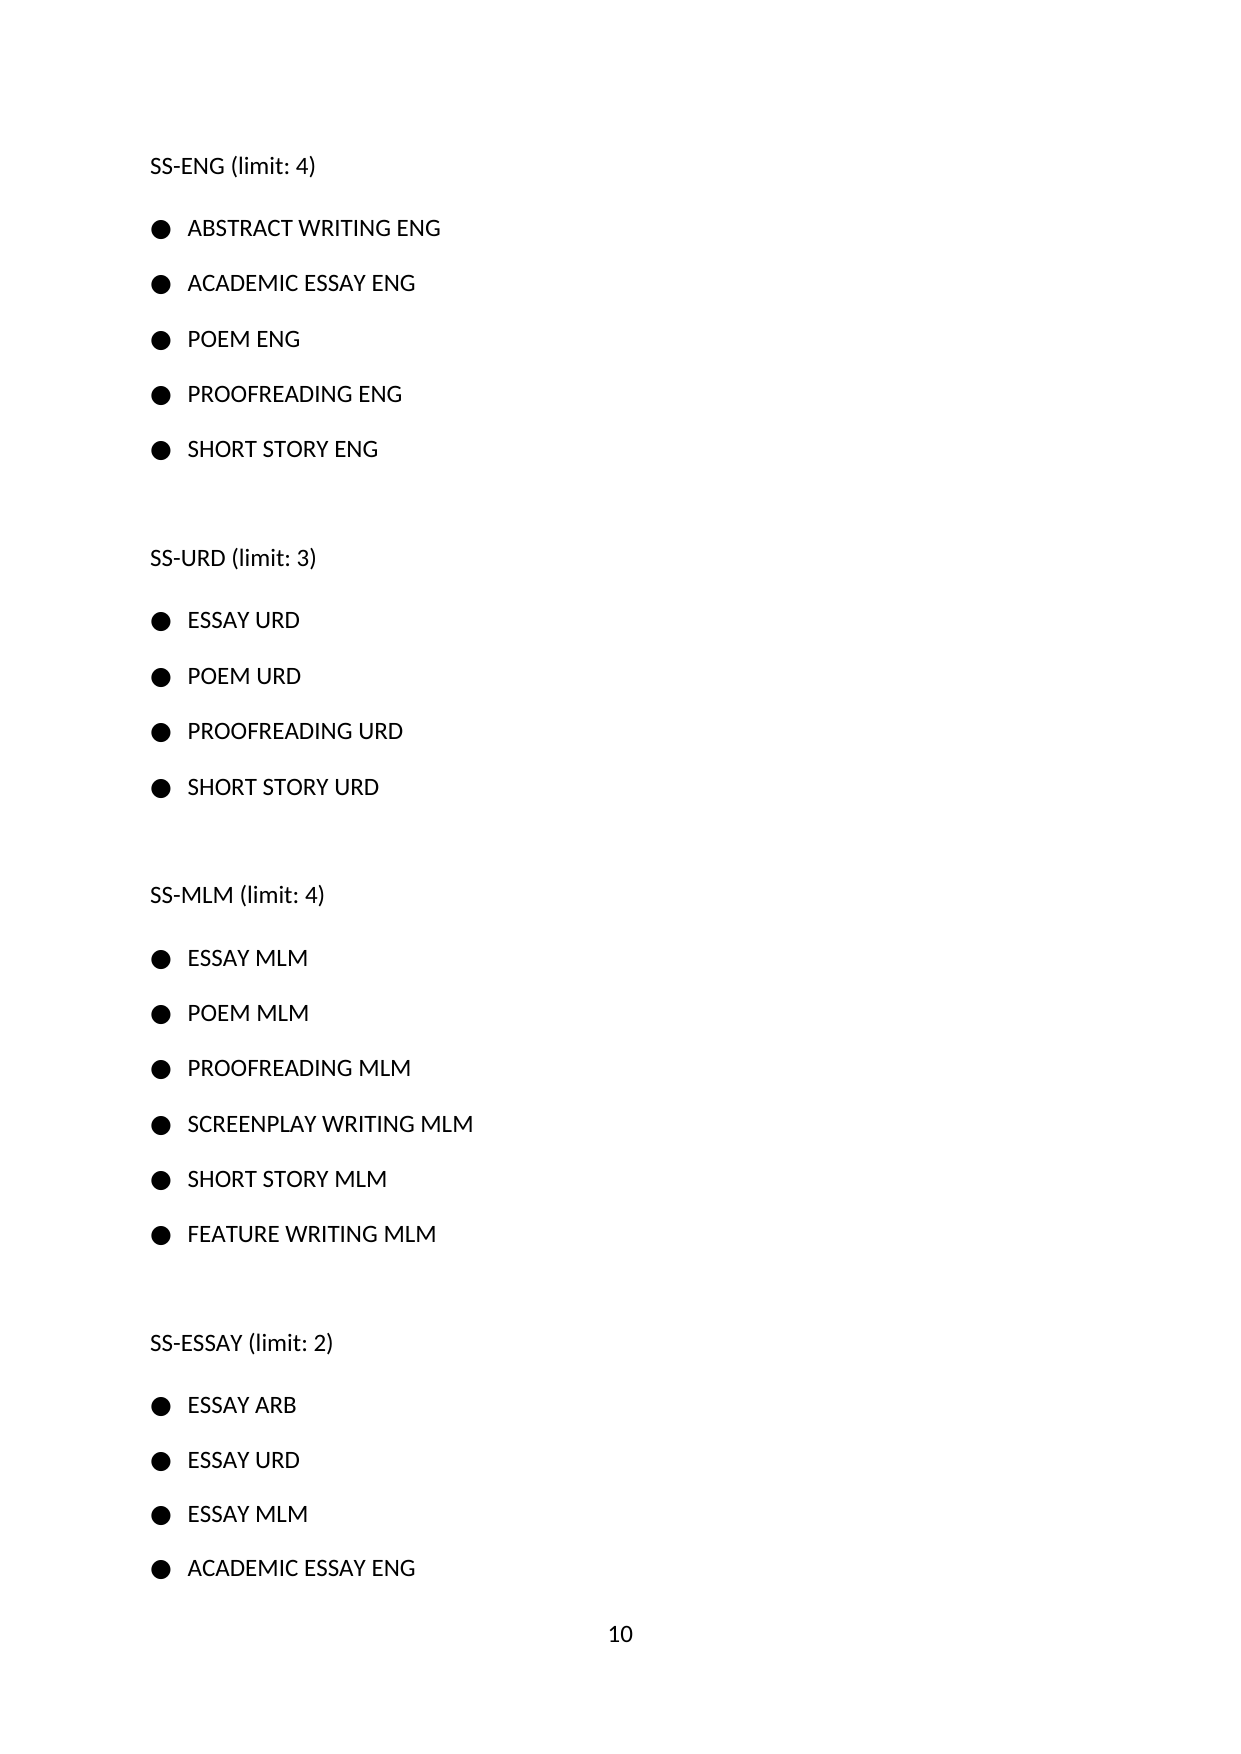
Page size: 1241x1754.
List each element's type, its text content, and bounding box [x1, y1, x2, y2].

list ABSTRACT WRITING ENG [150, 199, 1090, 251]
list SHORT STORY MLM [150, 1150, 1090, 1202]
list ESSAY MLM [150, 1485, 1090, 1537]
list ESSAY URD [150, 592, 1090, 643]
list POEM MLM [150, 984, 1090, 1036]
list ESSAY ARB [150, 1377, 1090, 1428]
list PROOFREADING URD [150, 703, 1090, 754]
list ESSAY URD [150, 1431, 1090, 1482]
list SHORT STORY ENG [150, 421, 1090, 472]
list PROOFREADING MLM [150, 1040, 1090, 1091]
text SS-ESSAY (limit: 2) [150, 1327, 1090, 1358]
list POEM URD [150, 647, 1090, 698]
list SHORT STORY URD [150, 758, 1090, 809]
list FEATURE WRITING MLM [150, 1206, 1090, 1257]
text SS-ENG (limit: 4) [150, 150, 1090, 181]
list SCREENPLAY WRITING MLM [150, 1095, 1090, 1146]
list ACADEMIC ESSAY ENG [150, 255, 1090, 306]
text SS-MLM (limit: 4) [150, 879, 1090, 910]
list PROOFREADING ENG [150, 366, 1090, 417]
list ACADEMIC ESSAY ENG [150, 1539, 1090, 1591]
list ESSAY MLM [150, 929, 1090, 980]
text SS-URD (limit: 3) [150, 542, 1090, 573]
list POEM ENG [150, 310, 1090, 361]
